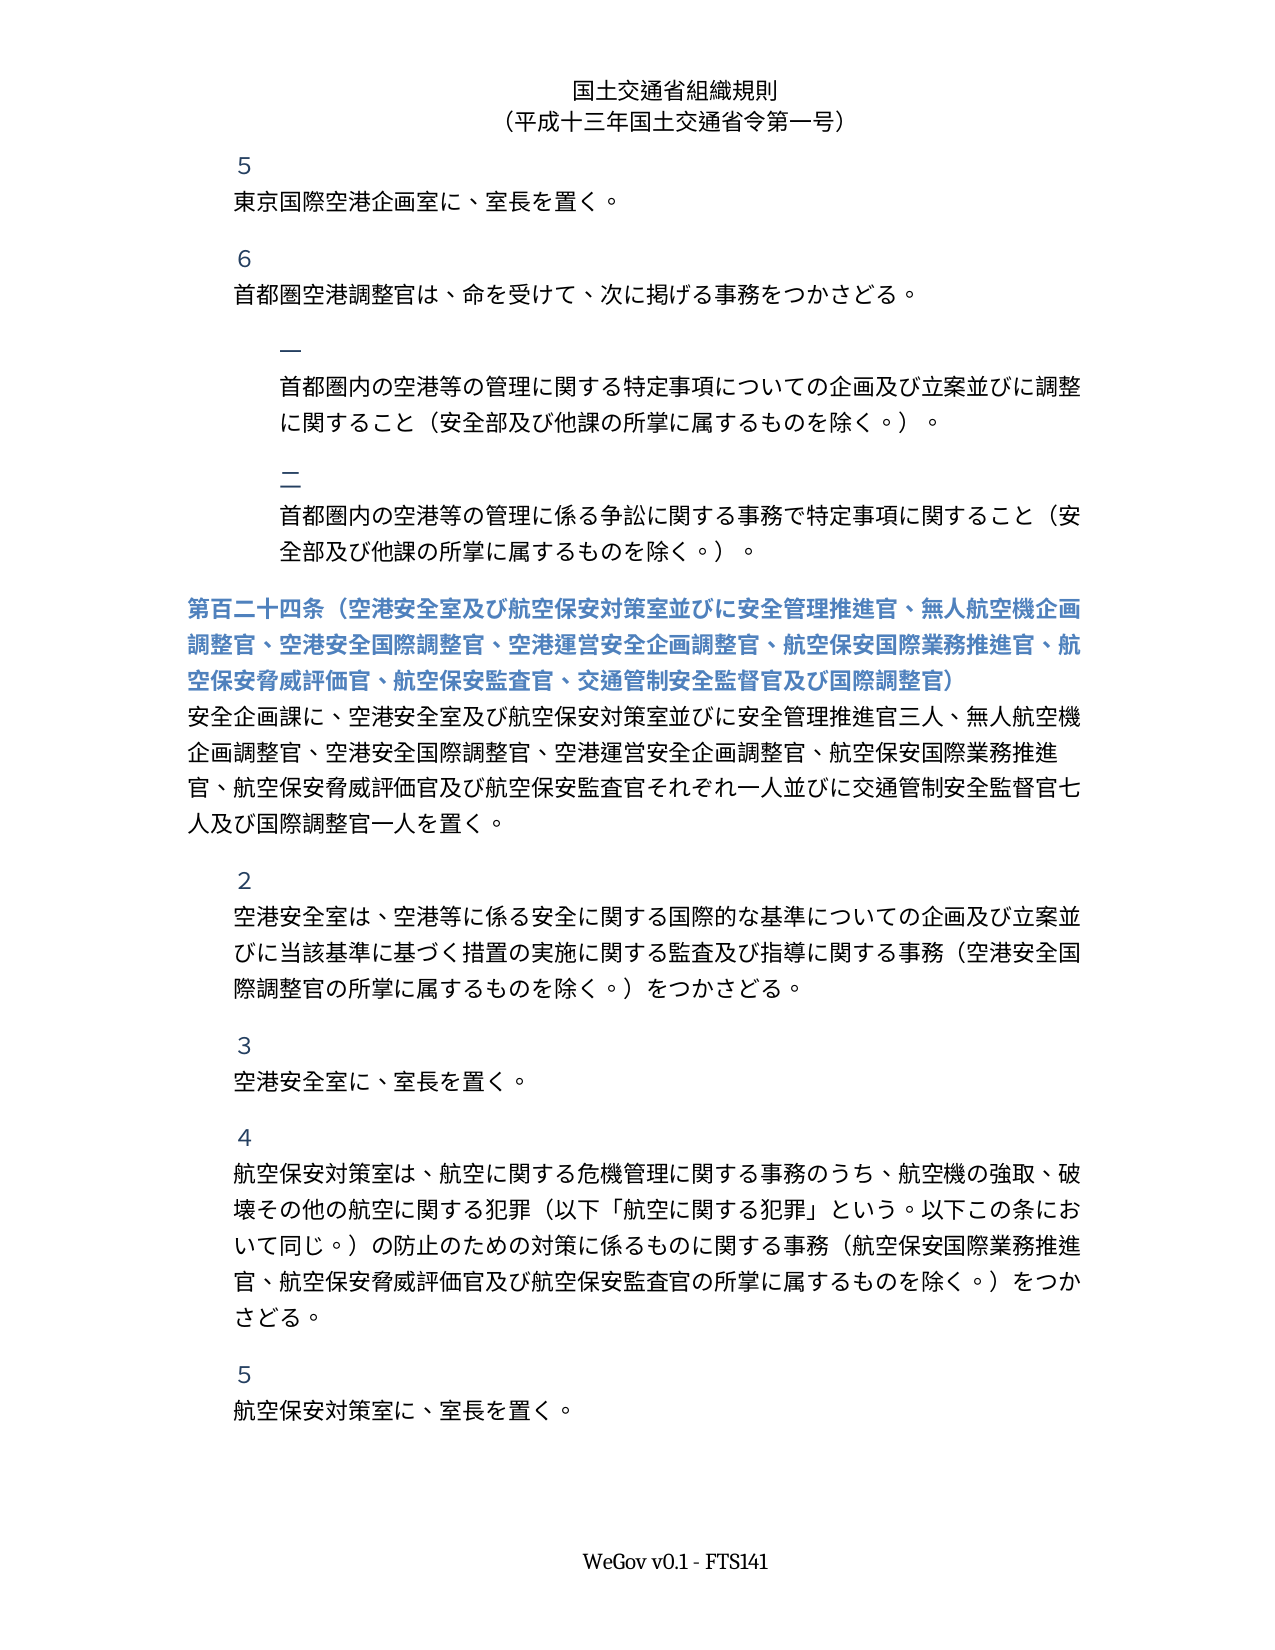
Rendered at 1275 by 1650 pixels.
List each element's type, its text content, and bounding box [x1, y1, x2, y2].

subtitle ５ [233, 1359, 1087, 1390]
subtitle ５ [233, 150, 1087, 181]
subtitle ２ [233, 865, 1087, 896]
subtitle ４ [233, 1122, 1087, 1154]
subtitle 一 [279, 335, 1087, 367]
text 安全企画課に、空港安全室及び航空保安対策室並びに安全管理推進官三人、無人航空機企画調整官、空港安全国際調整官、空港運営安全企画調整官、航空保安国際業務推進官、航空保安脅威評価官及び航空保安監査官それぞれ一人並びに交通管制安全監督官七人及び国際調整官一人を置く。 [187, 701, 1087, 839]
text 首都圏空港調整官は、命を受けて、次に掲げる事務をつかさどる。 [233, 279, 1087, 310]
subtitle ３ [233, 1030, 1087, 1061]
text 航空保安対策室に、室長を置く。 [233, 1395, 1087, 1426]
text 空港安全室は、空港等に係る安全に関する国際的な基準についての企画及び立案並びに当該基準に基づく措置の実施に関する監査及び指導に関する事務（空港安全国際調整官の所掌に属するものを除く。）をつかさどる。 [233, 901, 1087, 1004]
text 空港安全室に、室長を置く。 [233, 1066, 1087, 1097]
text 東京国際空港企画室に、室長を置く。 [233, 186, 1087, 217]
text 首都圏内の空港等の管理に係る争訟に関する事務で特定事項に関すること（安全部及び他課の所掌に属するものを除く。）。 [279, 500, 1087, 567]
subtitle 二 [279, 464, 1087, 495]
subtitle ６ [233, 243, 1087, 274]
text 首都圏内の空港等の管理に関する特定事項についての企画及び立案並びに調整に関すること（安全部及び他課の所掌に属するものを除く。）。 [279, 371, 1087, 438]
text 航空保安対策室は、航空に関する危機管理に関する事務のうち、航空機の強取、破壊その他の航空に関する犯罪（以下「航空に関する犯罪」という。以下この条において同じ。）の防止のための対策に係るものに関する事務（航空保安国際業務推進官、航空保安脅威評価官及び航空保安監査官の所掌に属するものを除く。）をつかさどる。 [233, 1158, 1087, 1333]
subtitle 第百二十四条（空港安全室及び航空保安対策室並びに安全管理推進官、無人航空機企画調整官、空港安全国際調整官、空港運営安全企画調整官、航空保安国際業務推進官、航空保安脅威評価官、航空保安監査官、交通管制安全監督官及び国際調整官） [187, 593, 1087, 696]
